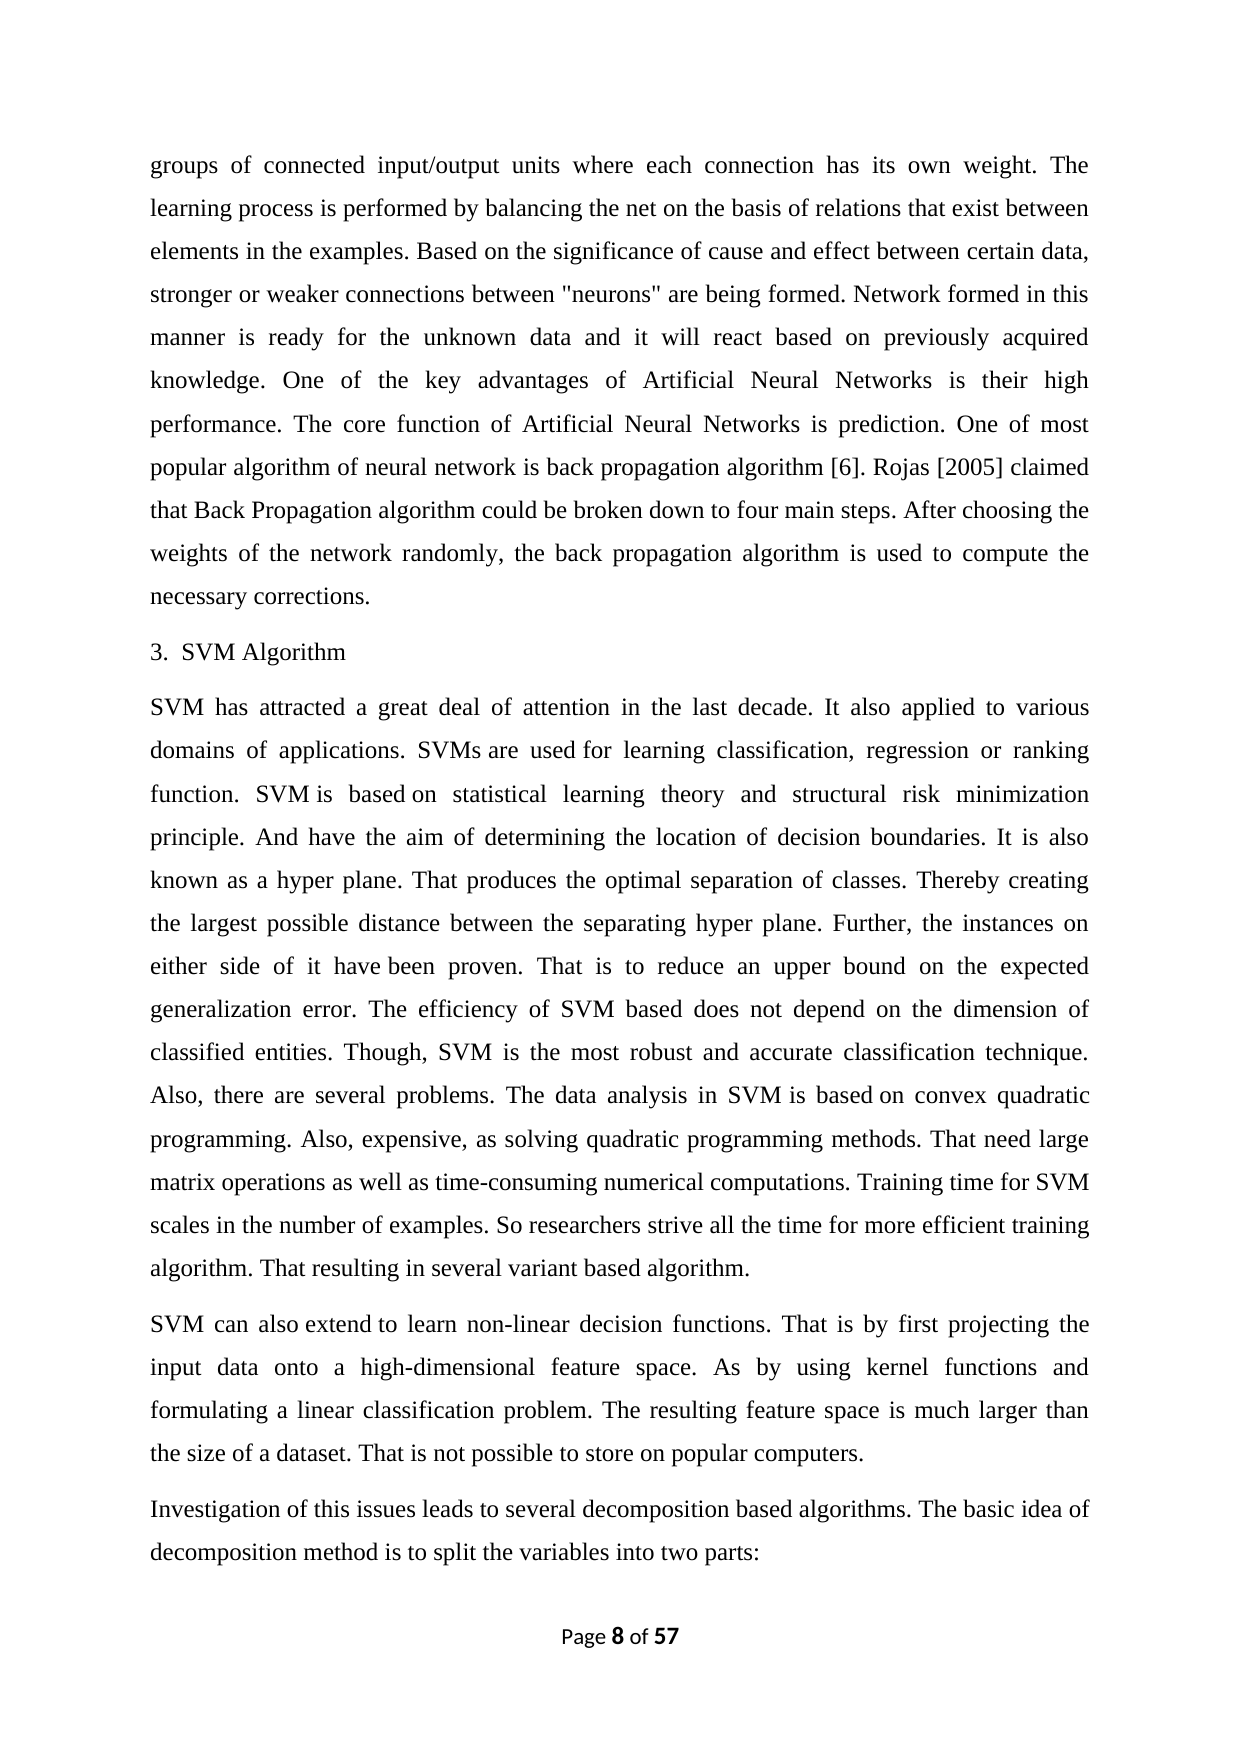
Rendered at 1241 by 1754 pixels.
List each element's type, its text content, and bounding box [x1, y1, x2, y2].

text 3. SVM Algorithm [150, 637, 1090, 666]
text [150, 150, 1090, 610]
text Investigation of this issues leads to several decomposition based algorithms. The basic idea of decomposition method is to split the variables into two parts: [150, 1494, 1090, 1566]
text SVM has attracted a great deal of attention in the last decade. It also applied to various domains of applications. SVMs are used for learning classification, regression or ranking function. SVM is based on statistical learning theory and structural risk minimization principle. And have the aim of determining the location of decision boundaries. It is also known as a hyper plane. That produces the optimal separation of classes. Thereby creating the largest possible distance between the separating hyper plane. Further, the instances on either side of it have been proven. That is to reduce an upper bound on the expected generalization error. The efficiency of SVM based does not depend on the dimension of classified entities. Though, SVM is the most robust and accurate classification technique. Also, there are several problems. The data analysis in SVM is based on convex quadratic programming. Also, expensive, as solving quadratic programming methods. That need large matrix operations as well as time-consuming numerical computations. Training time for SVM scales in the number of examples. So researchers strive all the time for more efficient training algorithm. That resulting in several variant based algorithm. [150, 692, 1090, 1282]
text SVM can also extend to learn non-linear decision functions. That is by first projecting the input data onto a high-dimensional feature space. As by using kernel functions and formulating a linear classification problem. The resulting feature space is much larger than the size of a dataset. That is not possible to store on popular computers. [150, 1309, 1090, 1467]
